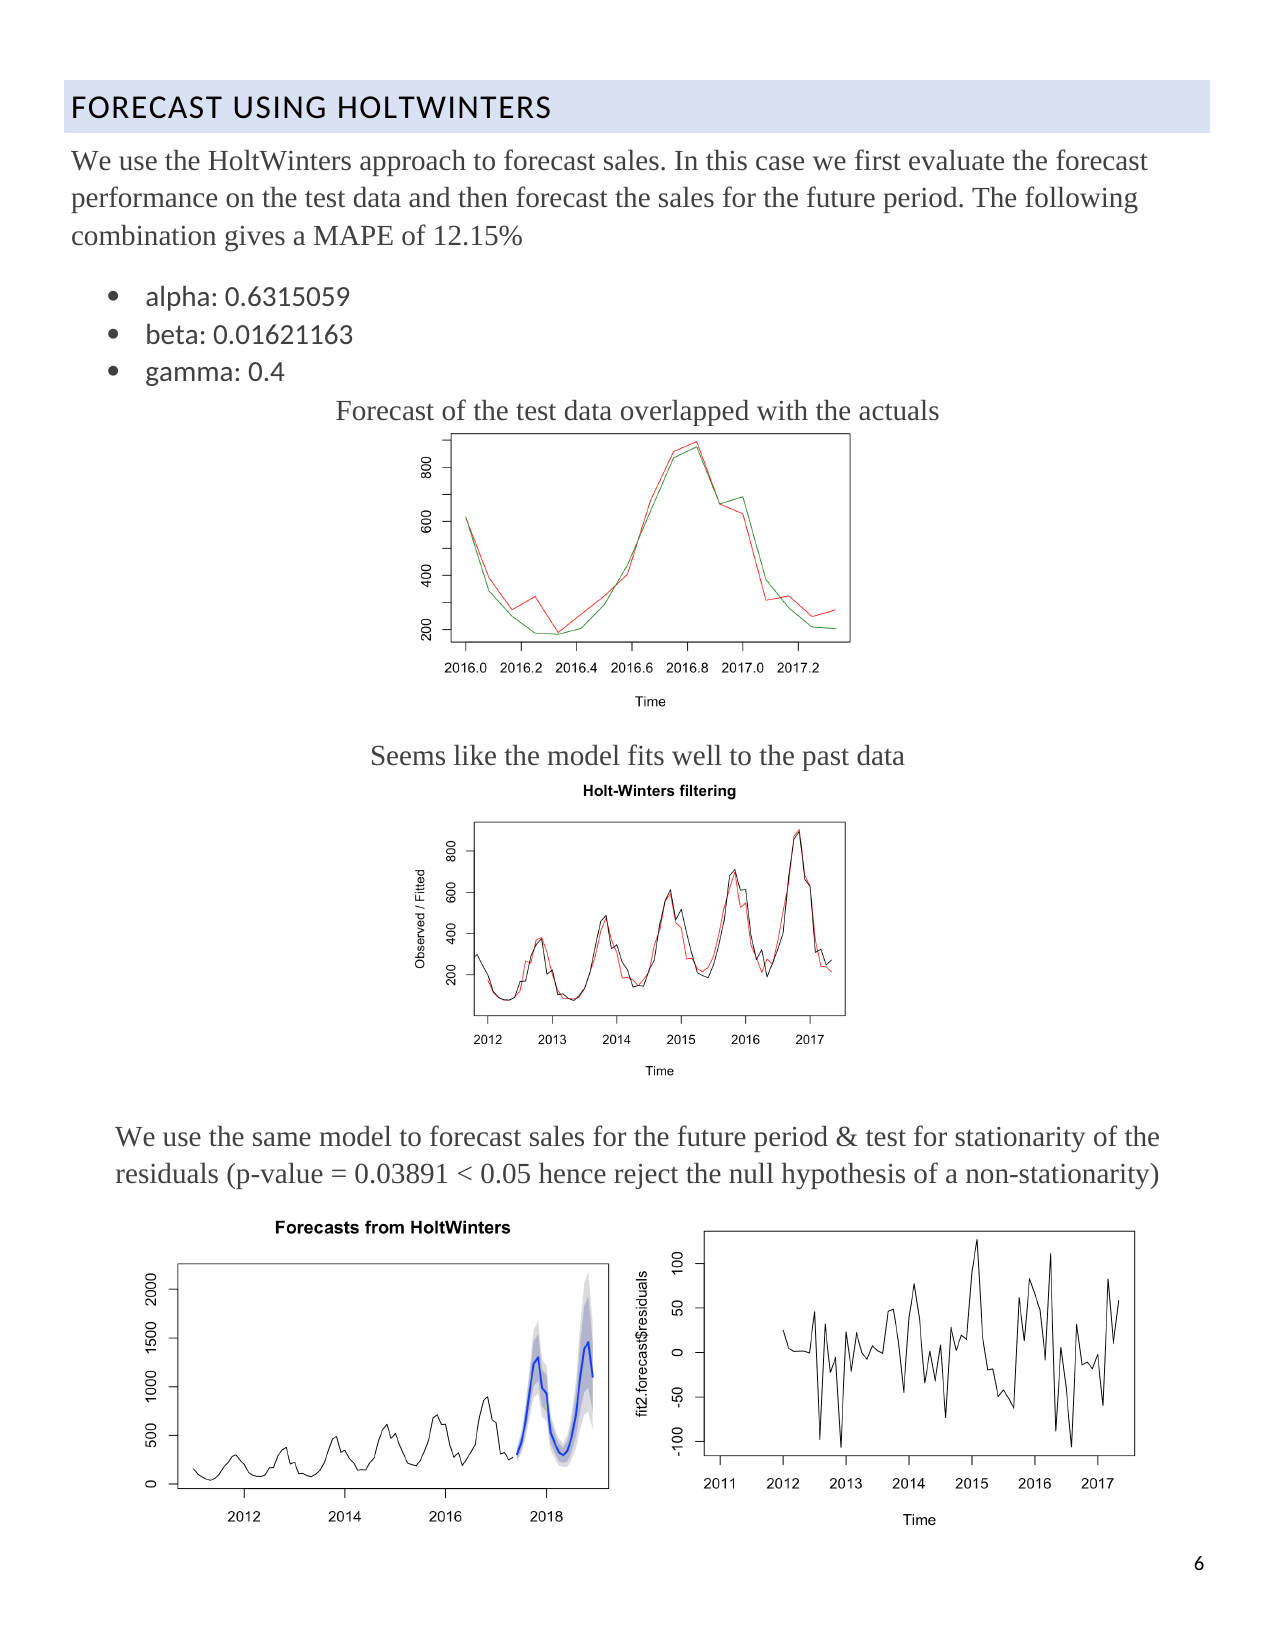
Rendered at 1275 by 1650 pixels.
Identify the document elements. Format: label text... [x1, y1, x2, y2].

list alpha: 0.6315059 [108, 277, 1204, 314]
text We use the same model to forecast sales for the future period & test for stationarity of the residuals (p-value = 0.03891 < 0.05 hence reject the null hypothesis of a non-stationarity) [71, 1115, 1204, 1190]
subtitle Forecast Using HoltWinters [71, 86, 1204, 127]
text We use the HoltWinters approach to forecast sales. In this case we first evaluate the forecast performance on the test data and then forecast the sales for the future period. The following combination gives a MAPE of 12.15% [71, 139, 1204, 252]
list beta: 0.01621163 [108, 314, 1204, 352]
picture [411, 426, 864, 710]
picture [411, 771, 864, 1078]
list gamma: 0.4 [108, 352, 1204, 389]
text Forecast of the test data overlapped with the actuals [71, 389, 1204, 427]
picture [130, 1215, 1145, 1529]
text Seems like the model fits well to the past data [71, 734, 1204, 772]
